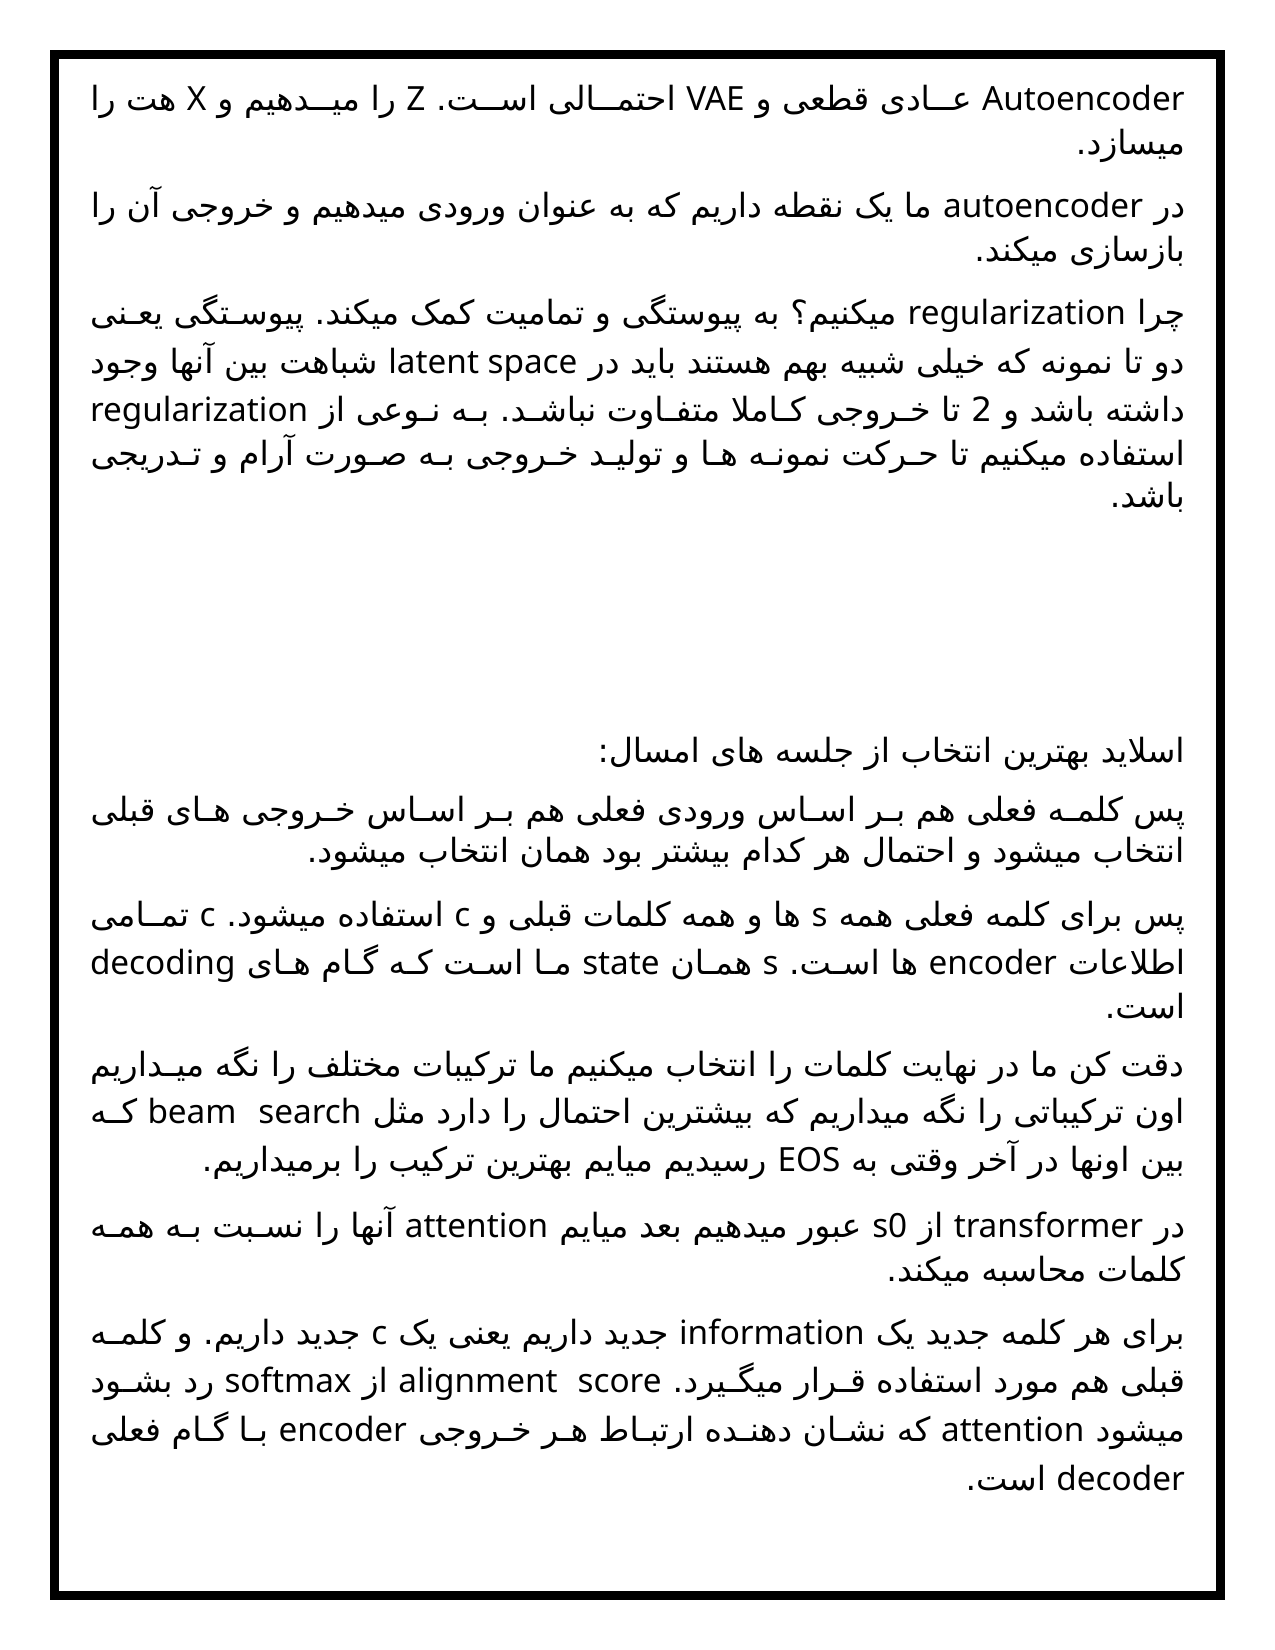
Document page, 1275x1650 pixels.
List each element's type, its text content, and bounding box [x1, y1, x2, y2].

text اسلاید بهترین انتخاب از جلسه های امسال: [90, 732, 1185, 770]
text پس برای کلمه فعلی همه s ها و همه کلمات قبلی و c استفاده میشود. c تمامی اطلاعات encoder ها است. s همان state ما است که گام های decoding است. [90, 891, 1185, 1026]
text دقت کن ما در نهایت کلمات را انتخاب میکنیم ما ترکیبات مختلف را نگه میداریم اون ترکیباتی را نگه میداریم که بیشترین احتمال را دارد مثل beam search که بین اونها در آخر وقتی به EOS رسیدیم میایم بهترین ترکیب را برمیداریم. [90, 1046, 1185, 1182]
text Autoencoder عادی قطعی و VAE احتمالی است. Z را میدهیم و X هت را میسازد. [90, 75, 1185, 162]
text برای هر کلمه جدید یک information جدید داریم یعنی یک c جدید داریم. و کلمه قبلی هم مورد استفاده قرار میگیرد. alignment score از softmax رد بشود میشود attention که نشان دهنده ارتباط هر خروجی encoder با گام فعلی decoder است. [90, 1309, 1185, 1500]
text در transformer از s0 عبور میدهیم بعد میایم attention آنها را نسبت به همه کلمات محاسبه میکند. [90, 1202, 1185, 1289]
text پس کلمه فعلی هم بر اساس ورودی فعلی هم بر اساس خروجی های قبلی انتخاب میشود و احتمال هر کدام بیشتر بود همان انتخاب میشود. [90, 790, 1185, 871]
text در autoencoder ما یک نقطه داریم که به عنوان ورودی میدهیم و خروجی آن را بازسازی میکند. [90, 182, 1185, 269]
text چرا regularization میکنیم؟ به پیوستگی و تمامیت کمک میکند. پیوستگی یعنی دو تا نمونه که خیلی شبیه بهم هستند باید در latent space شباهت بین آنها وجود داشته باشد و 2 تا خروجی کاملا متفاوت نباشد. به نوعی از regularization استفاده میکنیم تا حرکت نمونه ها و تولید خروجی به صورت آرام و تدریجی باشد. [90, 289, 1185, 515]
